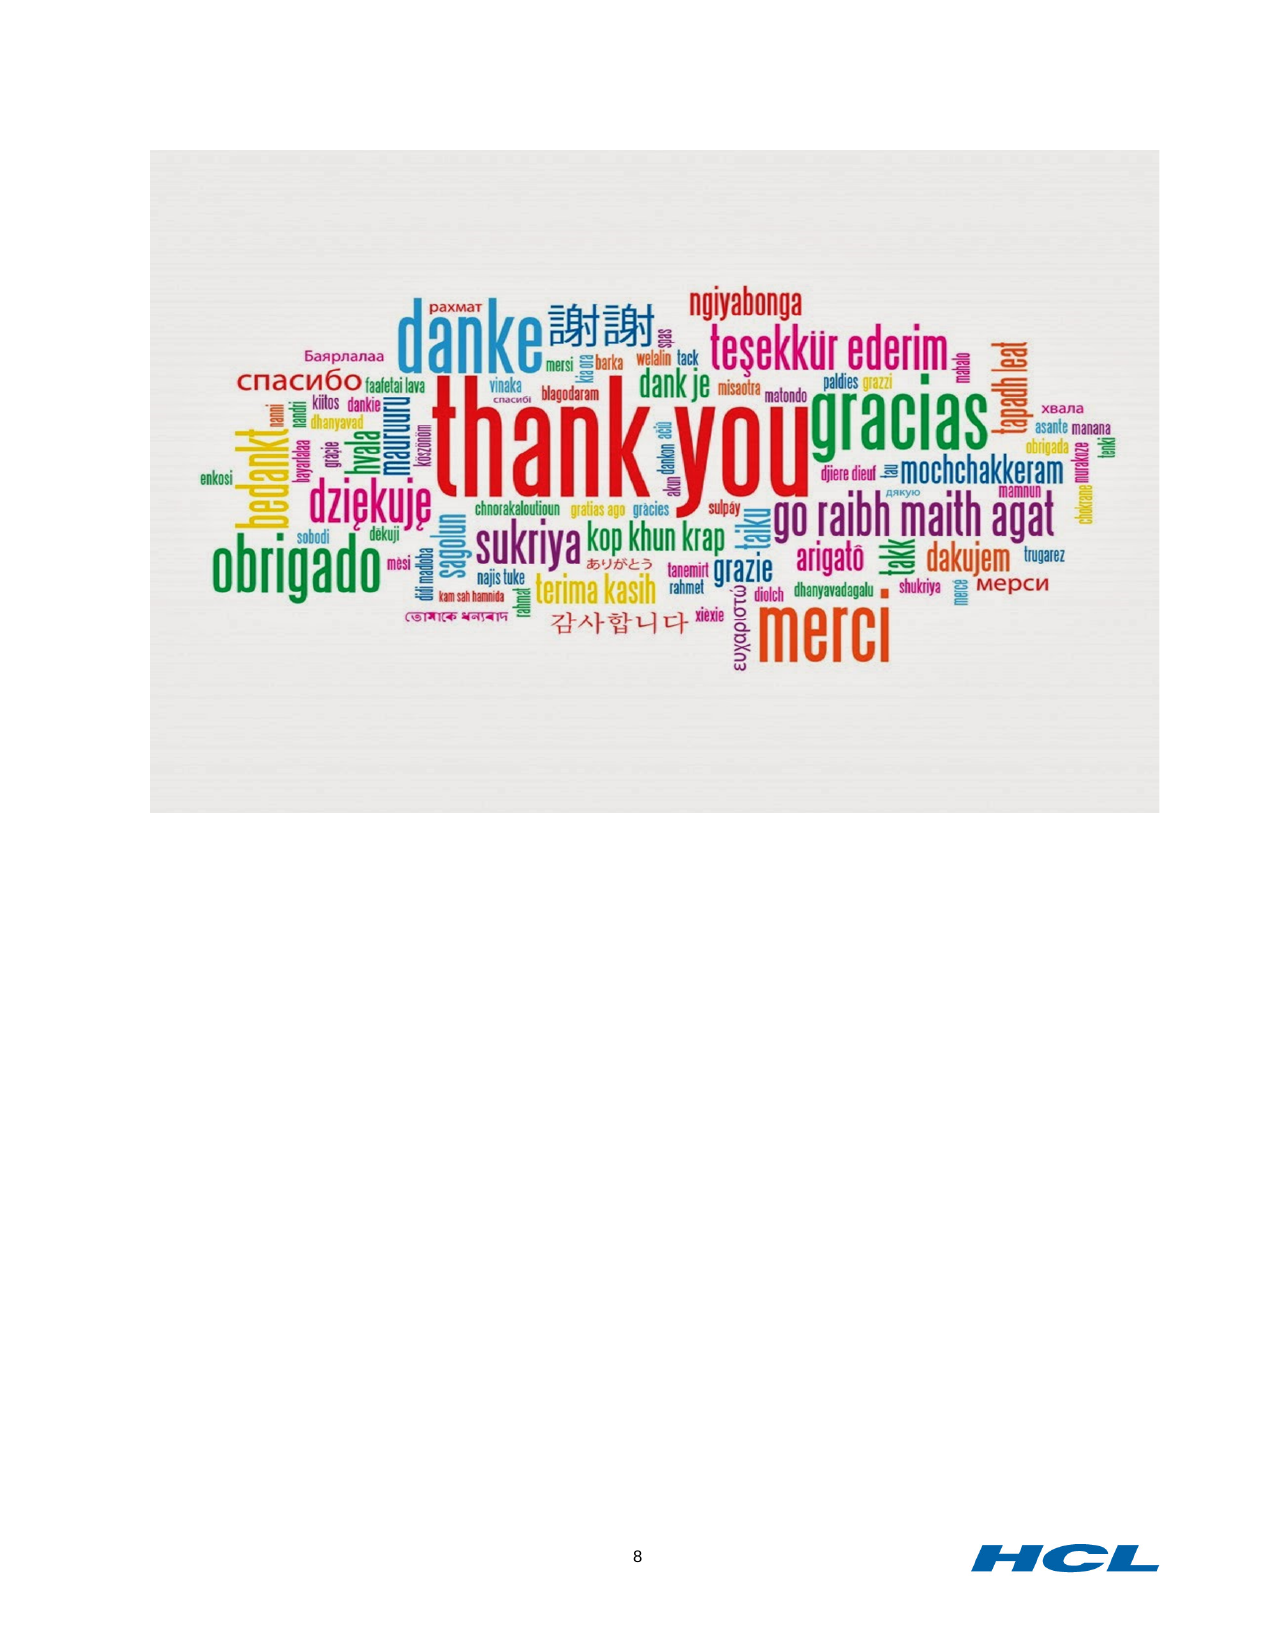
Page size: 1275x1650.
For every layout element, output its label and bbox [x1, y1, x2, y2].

picture [150, 150, 1160, 813]
picture [966, 1544, 1160, 1576]
